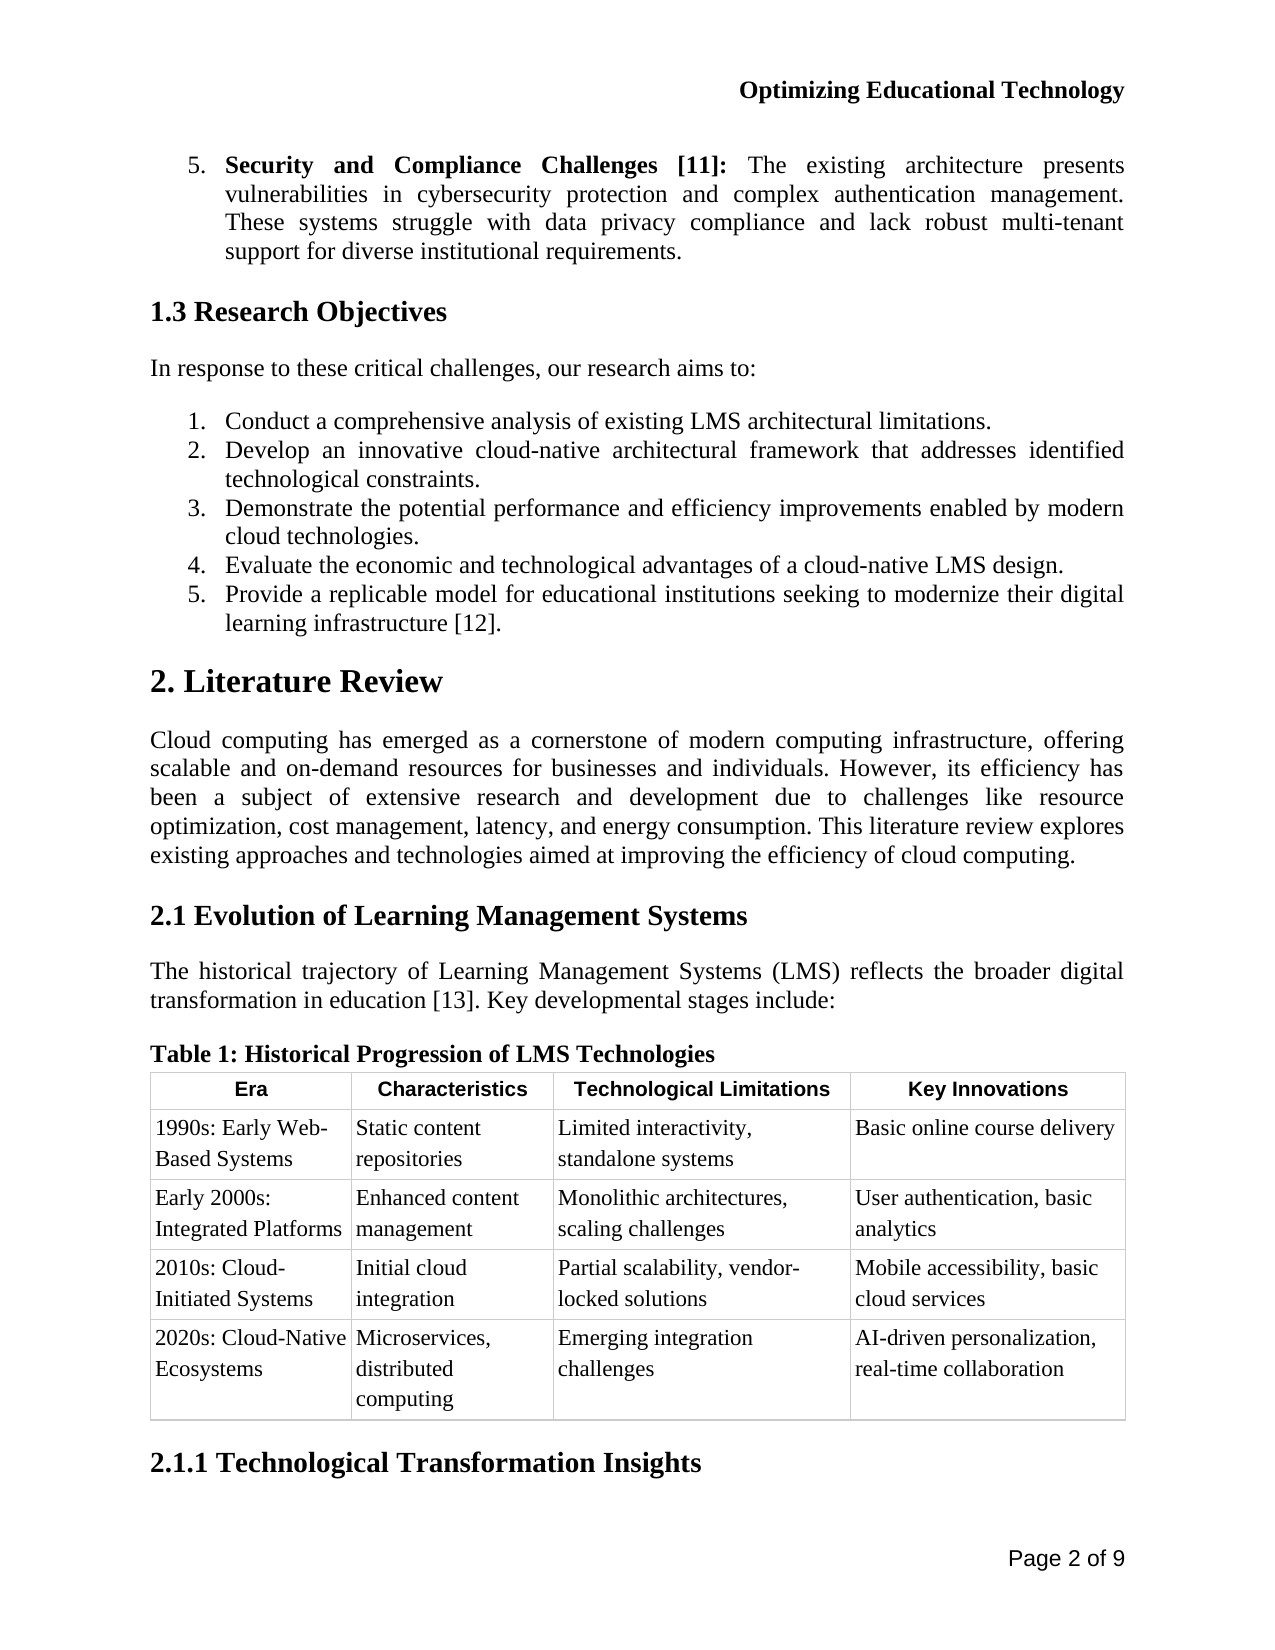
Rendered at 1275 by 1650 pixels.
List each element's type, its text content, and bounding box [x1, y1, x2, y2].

table_cell Basic online course delivery [851, 1110, 1125, 1179]
table_cell Static content repositories [352, 1110, 553, 1179]
table_cell Monolithic architectures, scaling challenges [554, 1180, 850, 1249]
text The historical trajectory of Learning Management Systems (LMS) reflects the broader digital transformation in education [13]. Key developmental stages include: [150, 956, 1125, 1014]
table_cell Partial scalability, vendor-locked solutions [554, 1250, 850, 1319]
text 2. Literature Review [150, 661, 1125, 700]
table_cell 2010s: Cloud-Initiated Systems [151, 1250, 351, 1319]
table_cell User authentication, basic analytics [851, 1180, 1125, 1249]
table_cell Early 2000s: Integrated Platforms [151, 1180, 351, 1249]
list Conduct a comprehensive analysis of existing LMS architectural limitations. [187, 406, 1125, 435]
table_cell 1990s: Early Web-Based Systems [151, 1110, 351, 1179]
table_cell Initial cloud integration [352, 1250, 553, 1319]
list Demonstrate the potential performance and efficiency improvements enabled by modern cloud technologies. [187, 493, 1125, 550]
subtitle Table 1: Historical Progression of LMS Technologies [150, 1039, 1125, 1067]
table_header Technological Limitations [554, 1073, 850, 1109]
table_cell Microservices, distributed computing [352, 1320, 553, 1419]
subtitle 2.1 Evolution of Learning Management Systems [150, 898, 1125, 931]
table_header Characteristics [352, 1073, 553, 1109]
list Security and Compliance Challenges [11]: The existing architecture presents vulnerabilities in cybersecurity protection and complex authentication management. These systems struggle with data privacy compliance and lack robust multi-tenant support for diverse institutional requirements. [187, 150, 1125, 265]
list Develop an innovative cloud-native architectural framework that addresses identified technological constraints. [187, 435, 1125, 493]
table_cell Enhanced content management [352, 1180, 553, 1249]
subtitle 2.1.1 Technological Transformation Insights [150, 1446, 1125, 1479]
text In response to these critical challenges, our research aims to: [150, 353, 1125, 381]
table_cell Emerging integration challenges [554, 1320, 850, 1419]
list Evaluate the economic and technological advantages of a cloud-native LMS design. [187, 550, 1125, 579]
text Cloud computing has emerged as a cornerstone of modern computing infrastructure, offering scalable and on-demand resources for businesses and individuals. However, its efficiency has been a subject of extensive research and development due to challenges like resource optimization, cost management, latency, and energy consumption. This literature review explores existing approaches and technologies aimed at improving the efficiency of cloud computing. [150, 725, 1125, 868]
table_cell Mobile accessibility, basic cloud services [851, 1250, 1125, 1319]
subtitle 1.3 Research Objectives [150, 294, 1125, 328]
table_cell Limited interactivity, standalone systems [554, 1110, 850, 1179]
table_header Key Innovations [851, 1073, 1125, 1109]
table_header Era [151, 1073, 351, 1109]
table_cell 2020s: Cloud-Native Ecosystems [151, 1320, 351, 1419]
table_cell AI-driven personalization, real-time collaboration [851, 1320, 1125, 1419]
list Provide a replicable model for educational institutions seeking to modernize their digital learning infrastructure [12]. [187, 579, 1125, 636]
